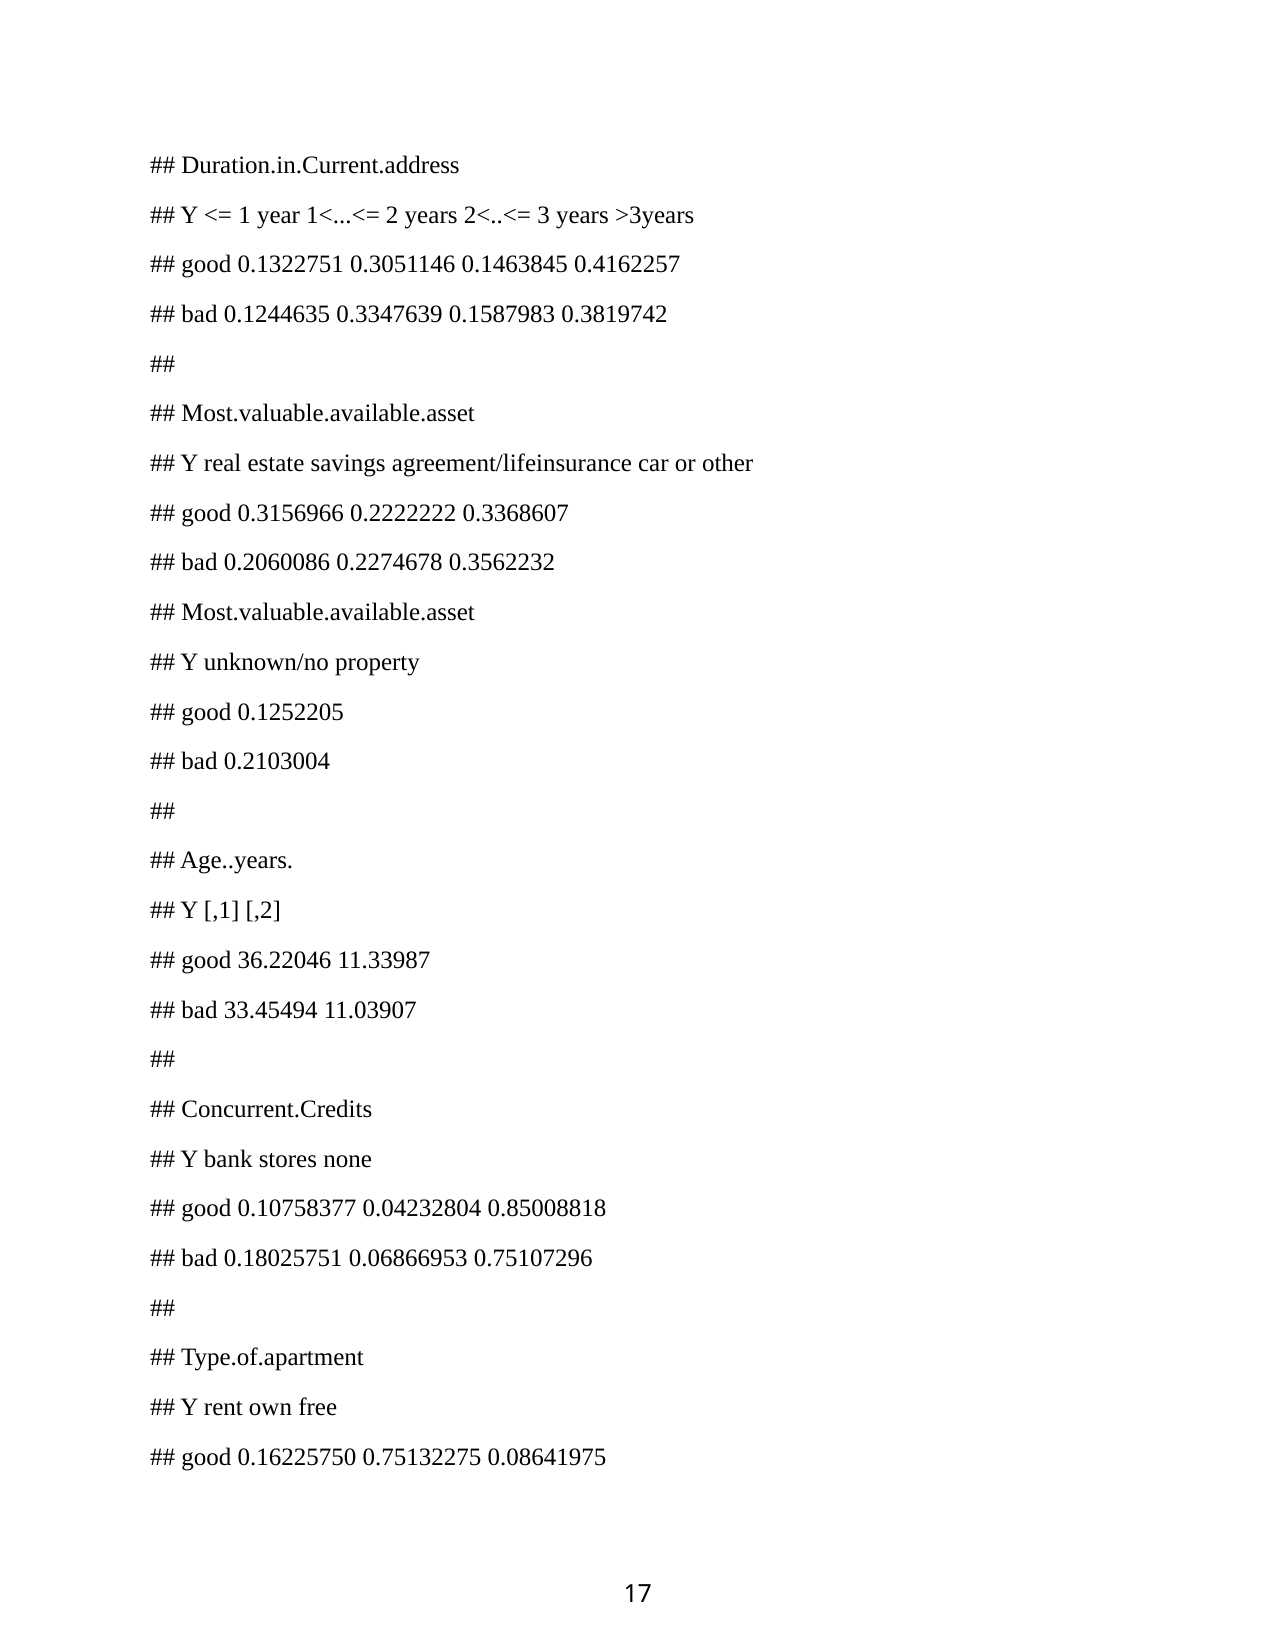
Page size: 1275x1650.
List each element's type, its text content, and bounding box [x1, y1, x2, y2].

text ## good 36.22046 11.33987 [150, 945, 1125, 974]
text ## [150, 1044, 1125, 1073]
text ## good 0.16225750 0.75132275 0.08641975 [150, 1442, 1125, 1471]
text ## bad 33.45494 11.03907 [150, 995, 1125, 1023]
text ## Concurrent.Credits [150, 1094, 1125, 1123]
text ## Y bank stores none [150, 1144, 1125, 1172]
text ## Y unknown/no property [150, 647, 1125, 676]
text ## good 0.1252205 [150, 697, 1125, 725]
text ## Y <= 1 year 1<...<= 2 years 2<..<= 3 years >3years [150, 200, 1125, 228]
text ## [150, 1293, 1125, 1322]
text ## good 0.10758377 0.04232804 0.85008818 [150, 1193, 1125, 1222]
text ## good 0.3156966 0.2222222 0.3368607 [150, 498, 1125, 527]
text ## Y real estate savings agreement/lifeinsurance car or other [150, 448, 1125, 477]
text ## Duration.in.Current.address [150, 150, 1125, 179]
text ## Most.valuable.available.asset [150, 398, 1125, 427]
text ## bad 0.2103004 [150, 746, 1125, 775]
text ## Age..years. [150, 846, 1125, 874]
text ## [150, 796, 1125, 825]
text ## bad 0.2060086 0.2274678 0.3562232 [150, 547, 1125, 576]
text ## good 0.1322751 0.3051146 0.1463845 0.4162257 [150, 249, 1125, 278]
text ## Type.of.apartment [150, 1342, 1125, 1371]
text ## [150, 349, 1125, 377]
text ## Y [,1] [,2] [150, 895, 1125, 924]
text ## Y rent own free [150, 1392, 1125, 1421]
text ## bad 0.1244635 0.3347639 0.1587983 0.3819742 [150, 299, 1125, 328]
text ## bad 0.18025751 0.06866953 0.75107296 [150, 1243, 1125, 1272]
text ## Most.valuable.available.asset [150, 597, 1125, 626]
